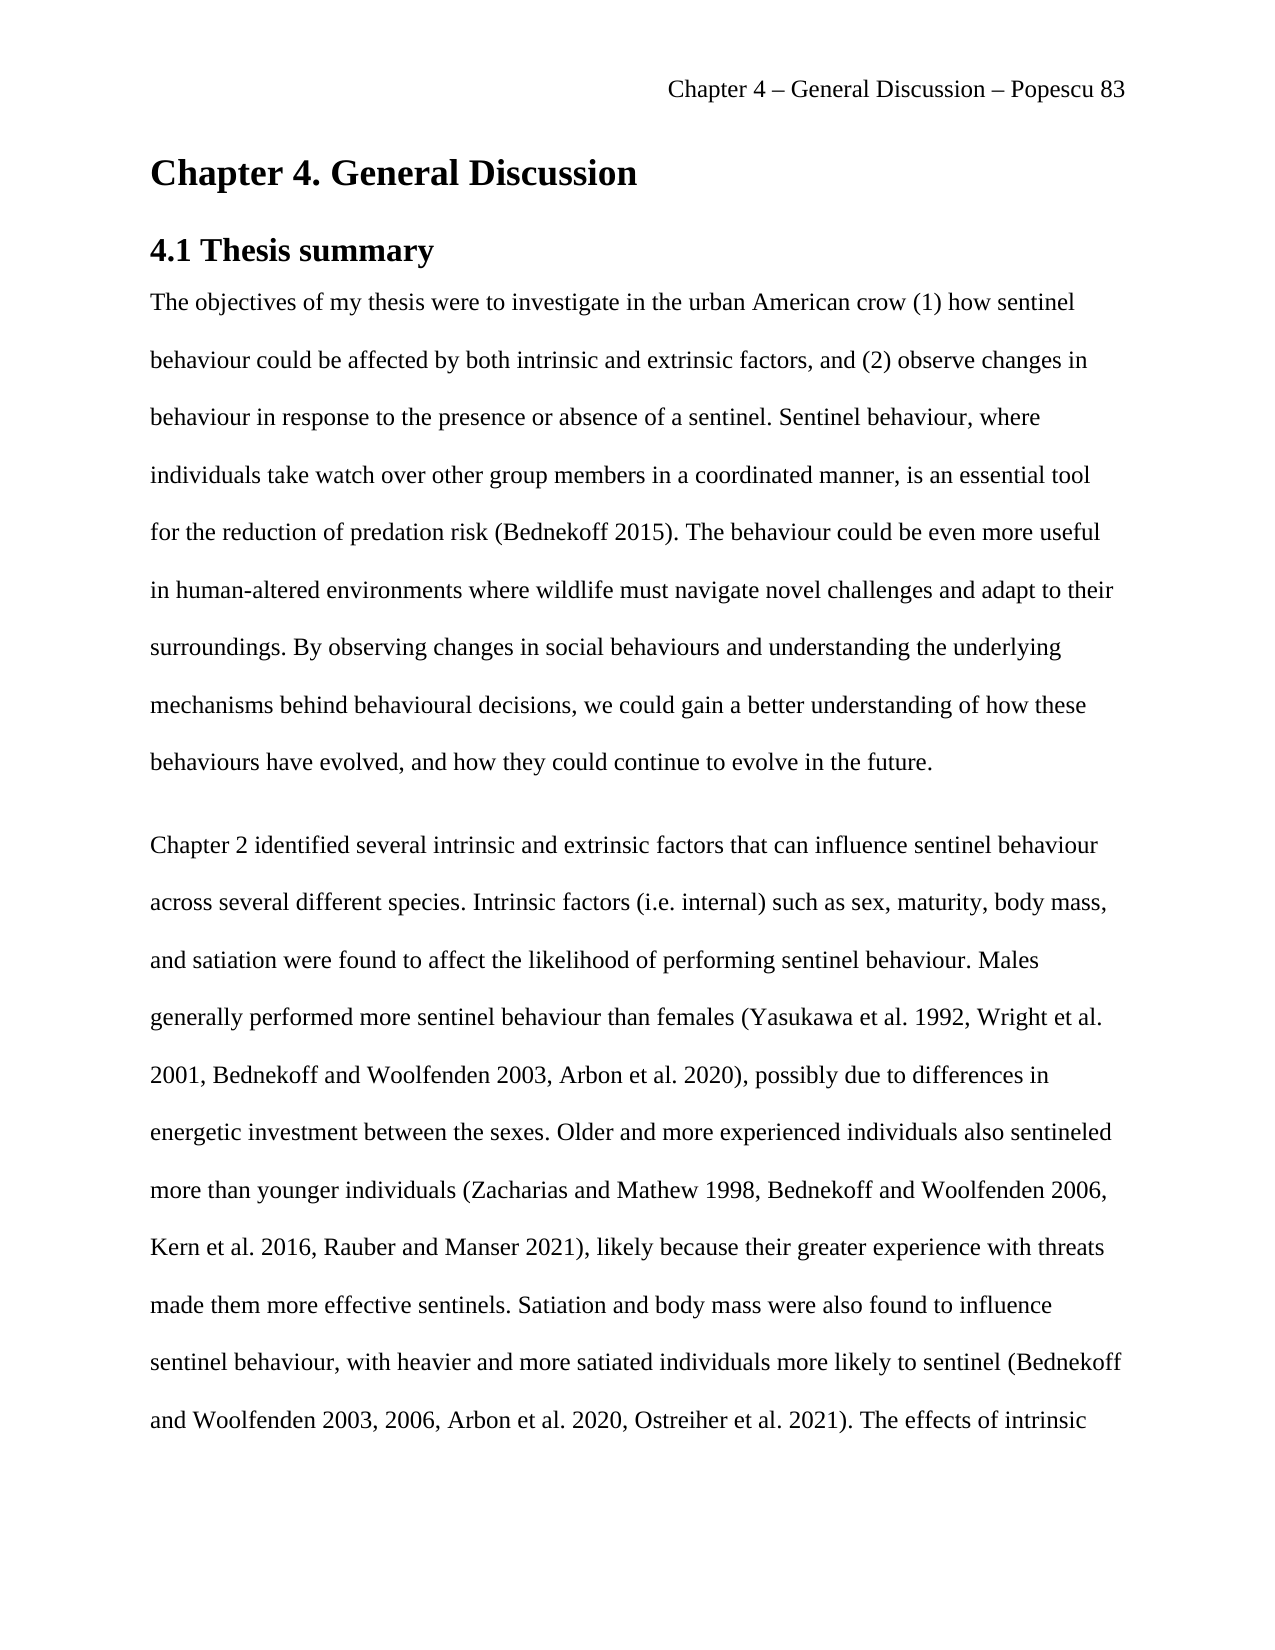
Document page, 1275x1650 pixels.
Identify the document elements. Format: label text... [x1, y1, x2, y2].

subtitle General Discussion [150, 150, 1125, 193]
text The objectives of my thesis were to investigate in the urban American crow (1) how sentinel behaviour could be affected by both intrinsic and extrinsic factors, and (2) observe changes in behaviour in response to the presence or absence of a sentinel. Sentinel behaviour, where individuals take watch over other group members in a coordinated manner, is an essential tool for the reduction of predation risk (Bednekoff 2015). The behaviour could be even more useful in human-altered environments where wildlife must navigate novel challenges and adapt to their surroundings. By observing changes in social behaviours and understanding the underlying mechanisms behind behavioural decisions, we could gain a better understanding of how these behaviours have evolved, and how they could continue to evolve in the future. [150, 287, 1125, 776]
title Thesis summary [150, 231, 1125, 269]
